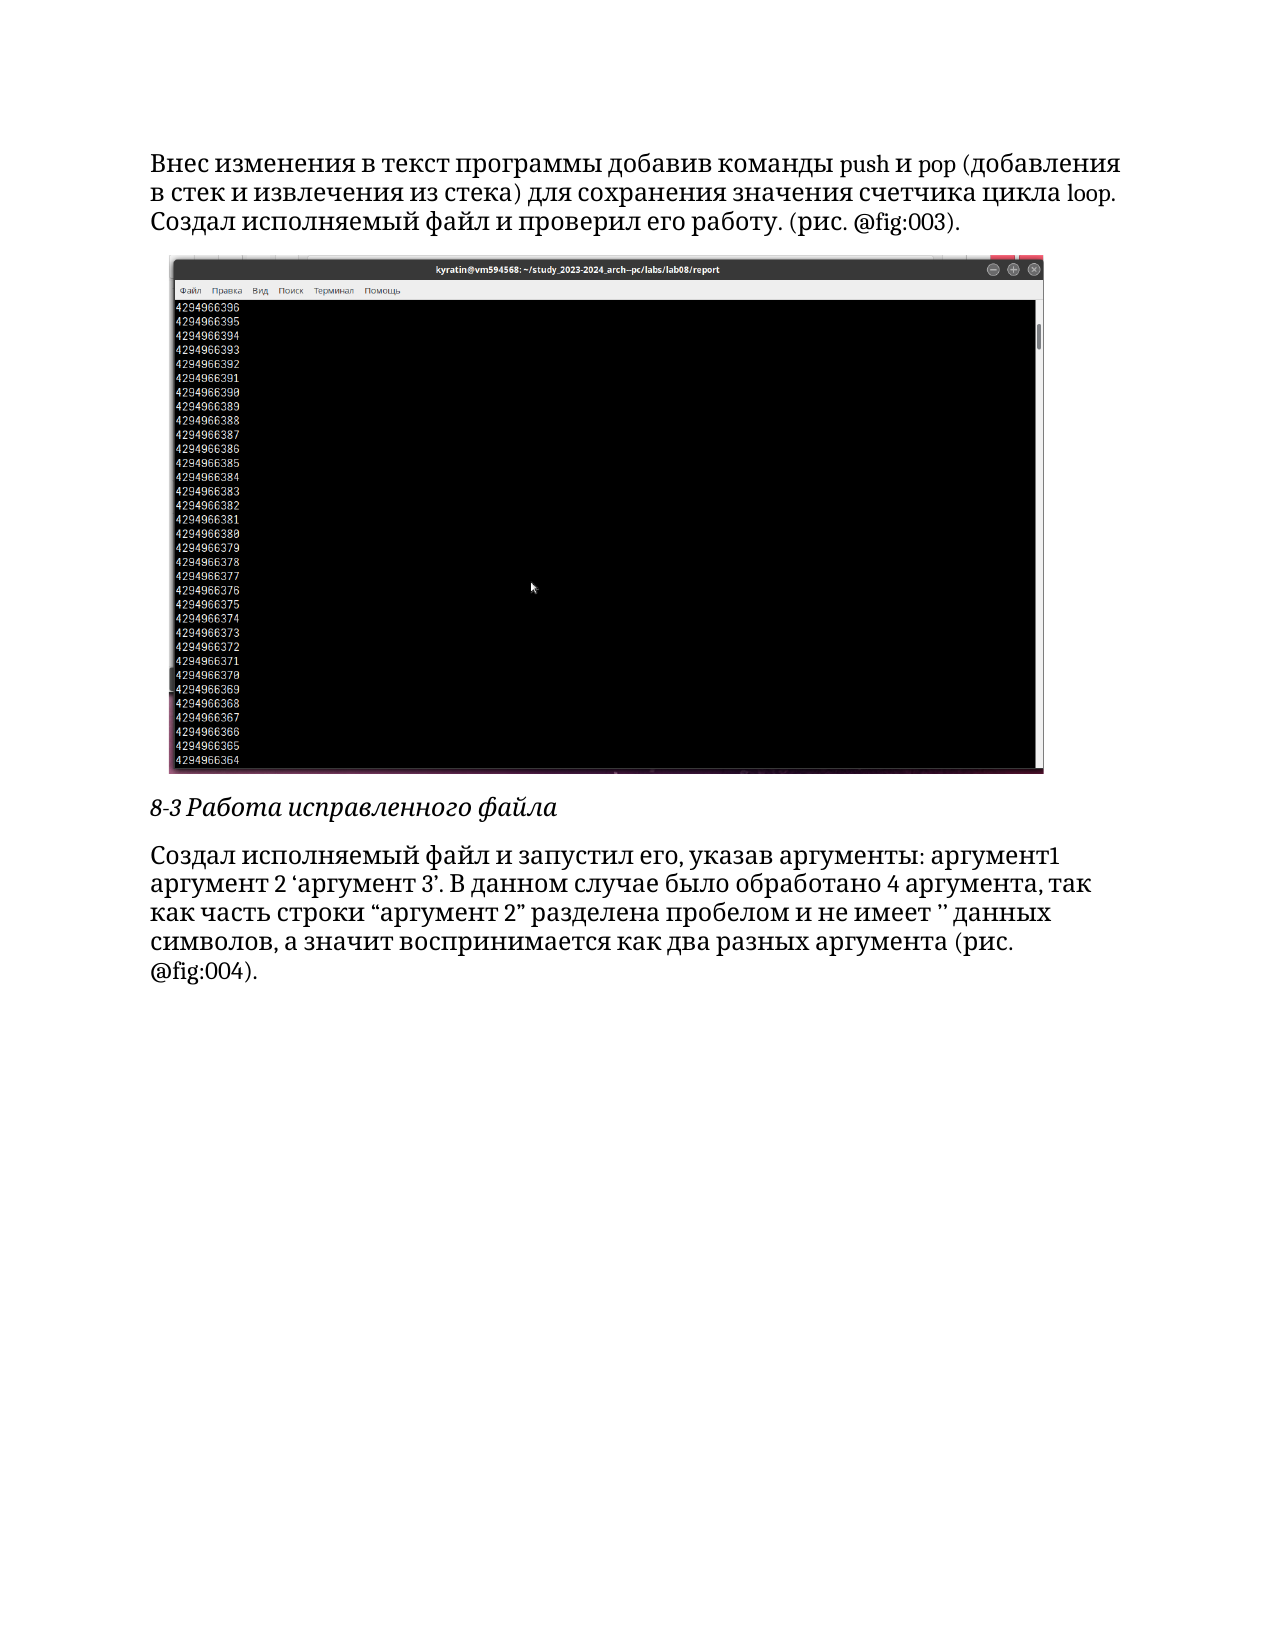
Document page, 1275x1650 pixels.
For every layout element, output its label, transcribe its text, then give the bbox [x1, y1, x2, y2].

text 8-3 Работа исправленного файла [150, 794, 1125, 823]
text Внес изменения в текст программы добавив команды push и pop (добавления в стек и извлечения из стека) для сохранения значения счетчика цикла loop. Создал исполняемый файл и проверил его работу. (рис. @fig:003). [150, 150, 1125, 236]
text Создал исполняемый файл и запустил его, указав аргументы: аргумент1 аргумент 2 ‘аргумент 3’. В данном случае было обработано 4 аргумента, так как часть строки “аргумент 2” разделена пробелом и не имеет ’’ данных символов, а значит воспринимается как два разных аргумента (рис. @fig:004). [150, 842, 1125, 985]
picture [168, 255, 1044, 774]
